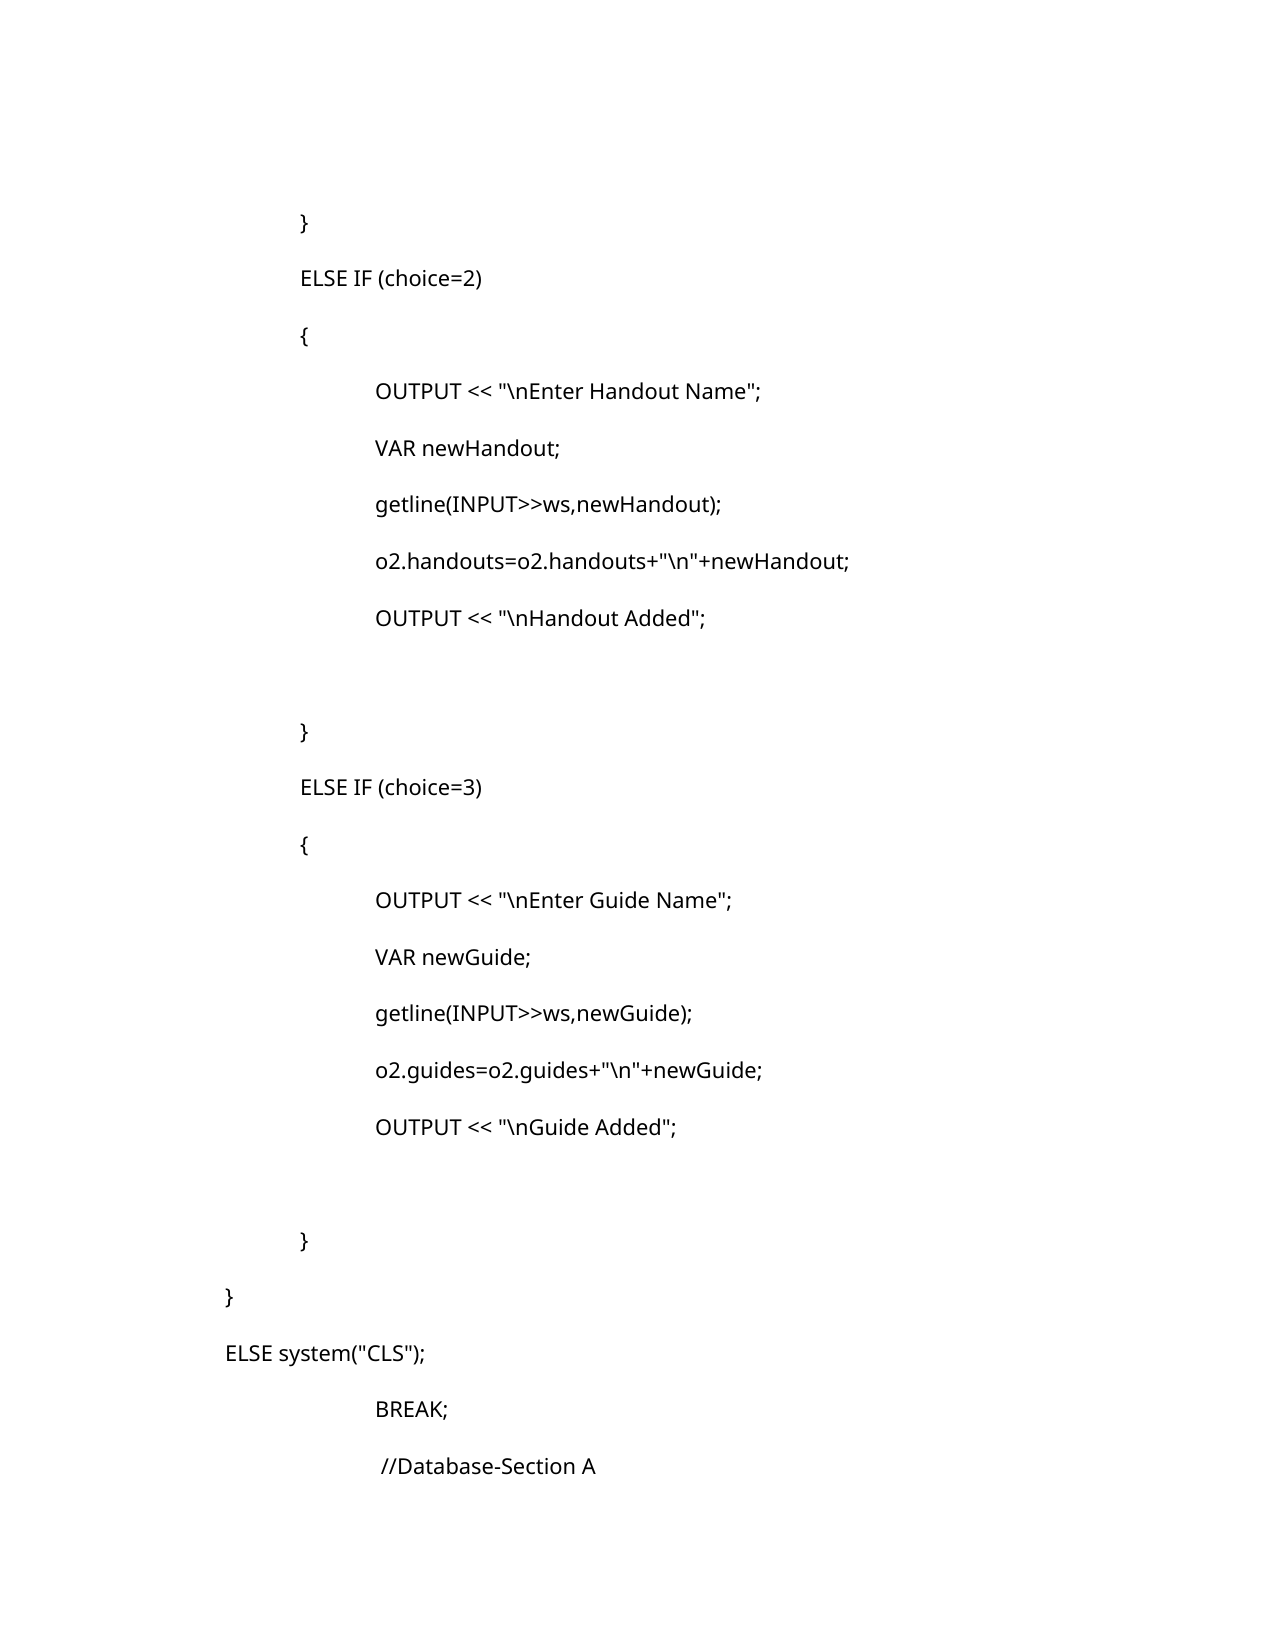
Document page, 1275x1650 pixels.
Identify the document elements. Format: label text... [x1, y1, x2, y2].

text OUTPUT << "\nEnter Handout Name"; [150, 376, 1125, 406]
text getline(INPUT>>ws,newHandout); [150, 489, 1125, 519]
text //Database-Section A [150, 1451, 1125, 1481]
text OUTPUT << "\nHandout Added"; [150, 602, 1125, 632]
text { [150, 320, 1125, 349]
text VAR newHandout; [150, 433, 1125, 463]
text } [150, 1281, 1125, 1311]
text } [150, 716, 1125, 745]
text OUTPUT << "\nGuide Added"; [150, 1112, 1125, 1141]
text { [150, 829, 1125, 858]
text ELSE IF (choice=3) [150, 772, 1125, 802]
text o2.guides=o2.guides+"\n"+newGuide; [150, 1055, 1125, 1085]
text ELSE system("CLS"); [150, 1338, 1125, 1368]
text BREAK; [150, 1394, 1125, 1424]
text } [150, 207, 1125, 236]
text } [150, 1225, 1125, 1254]
text OUTPUT << "\nEnter Guide Name"; [150, 885, 1125, 915]
text VAR newGuide; [150, 942, 1125, 972]
text ELSE IF (choice=2) [150, 263, 1125, 293]
text o2.handouts=o2.handouts+"\n"+newHandout; [150, 546, 1125, 576]
text getline(INPUT>>ws,newGuide); [150, 998, 1125, 1028]
